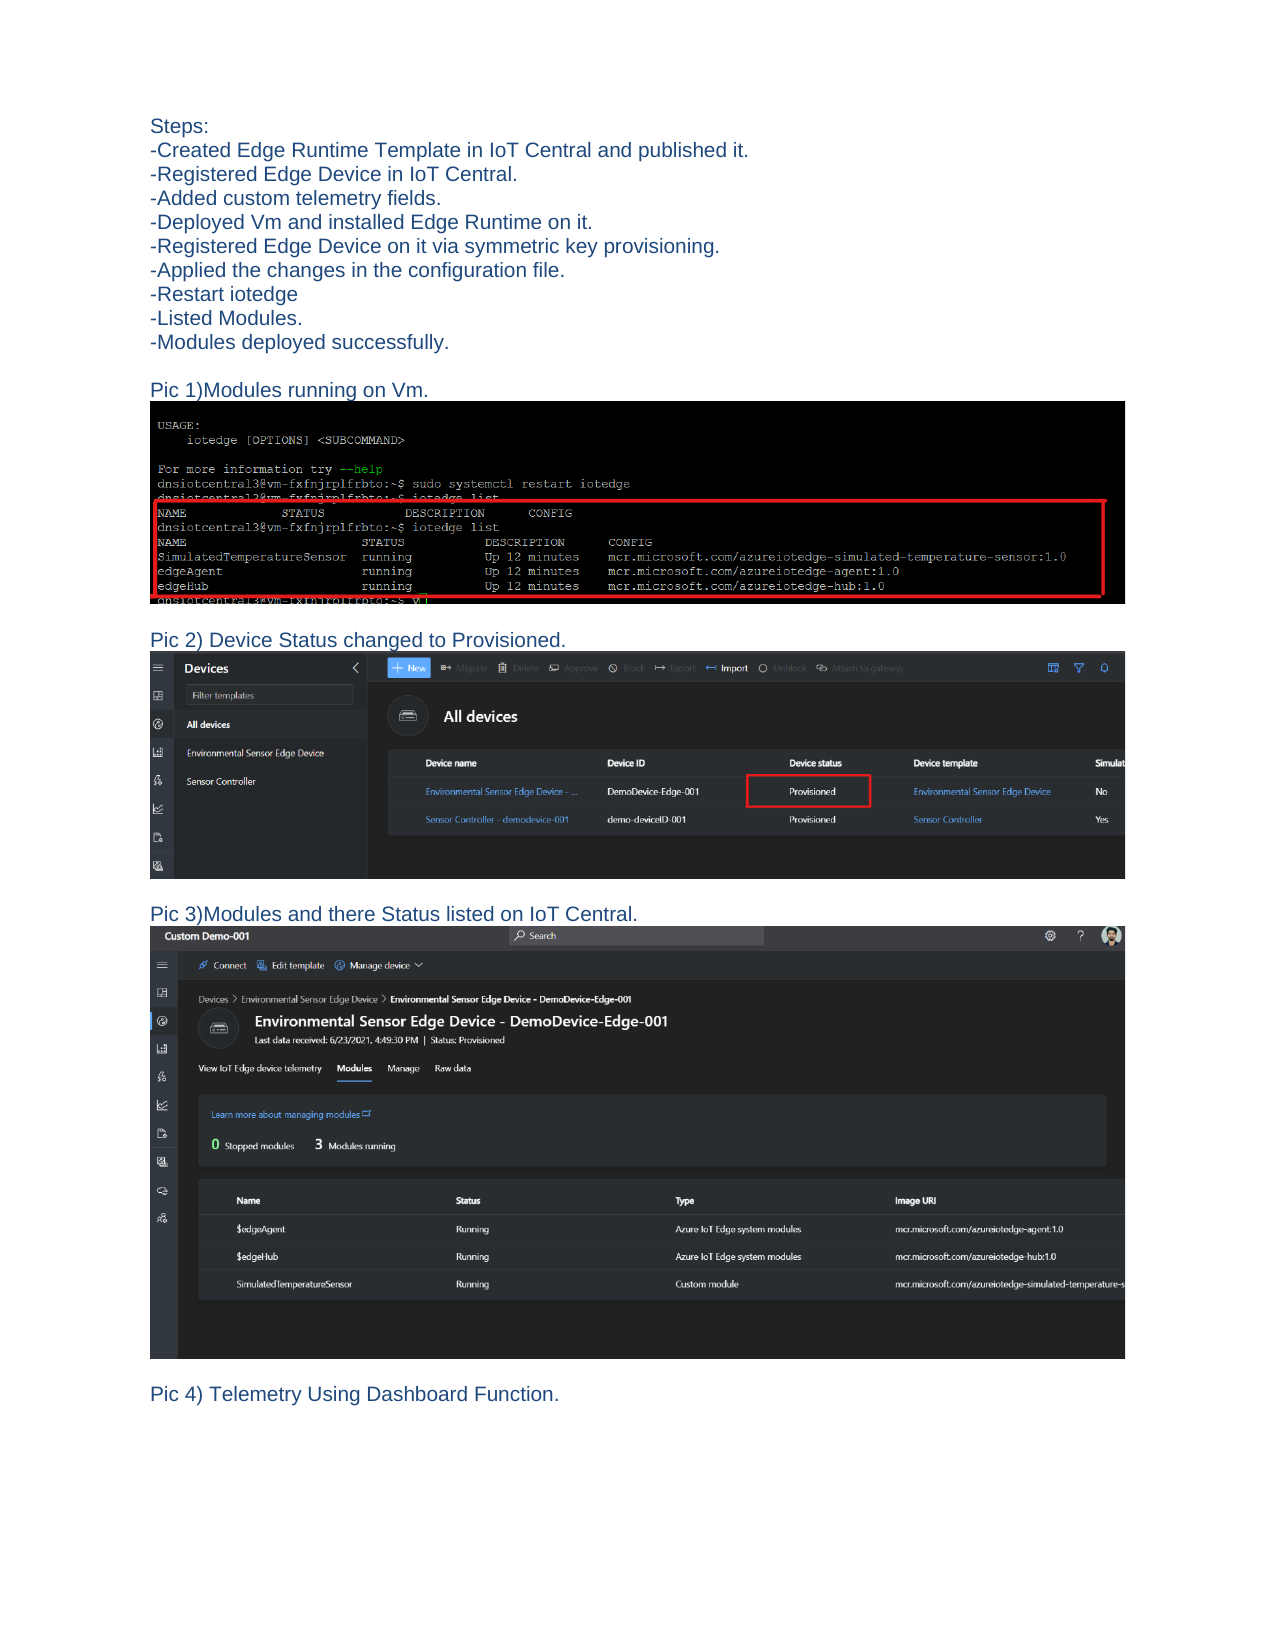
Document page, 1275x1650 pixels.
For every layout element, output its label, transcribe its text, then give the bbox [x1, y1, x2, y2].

text Steps: [150, 114, 1125, 138]
picture [150, 651, 1125, 879]
text Pic 2) Device Status changed to Provisioned. [150, 628, 1125, 651]
picture [150, 401, 1125, 604]
text -Registered Edge Device in IoT Central. [150, 162, 1125, 186]
text Pic 4) Telemetry Using Dashboard Function. [150, 1382, 1125, 1406]
text -Applied the changes in the configuration file. [150, 258, 1125, 282]
text -Modules deployed successfully. [150, 329, 1125, 353]
picture [150, 926, 1125, 1359]
text -Deployed Vm and installed Edge Runtime on it. [150, 210, 1125, 234]
text -Restart iotedge [150, 282, 1125, 306]
text Pic 3)Modules and there Status listed on IoT Central. [150, 902, 1125, 926]
text -Registered Edge Device on it via symmetric key provisioning. [150, 234, 1125, 258]
text -Created Edge Runtime Template in IoT Central and published it. [150, 138, 1125, 162]
text Pic 1)Modules running on Vm. [150, 377, 1125, 401]
text -Listed Modules. [150, 306, 1125, 329]
text -Added custom telemetry fields. [150, 186, 1125, 210]
